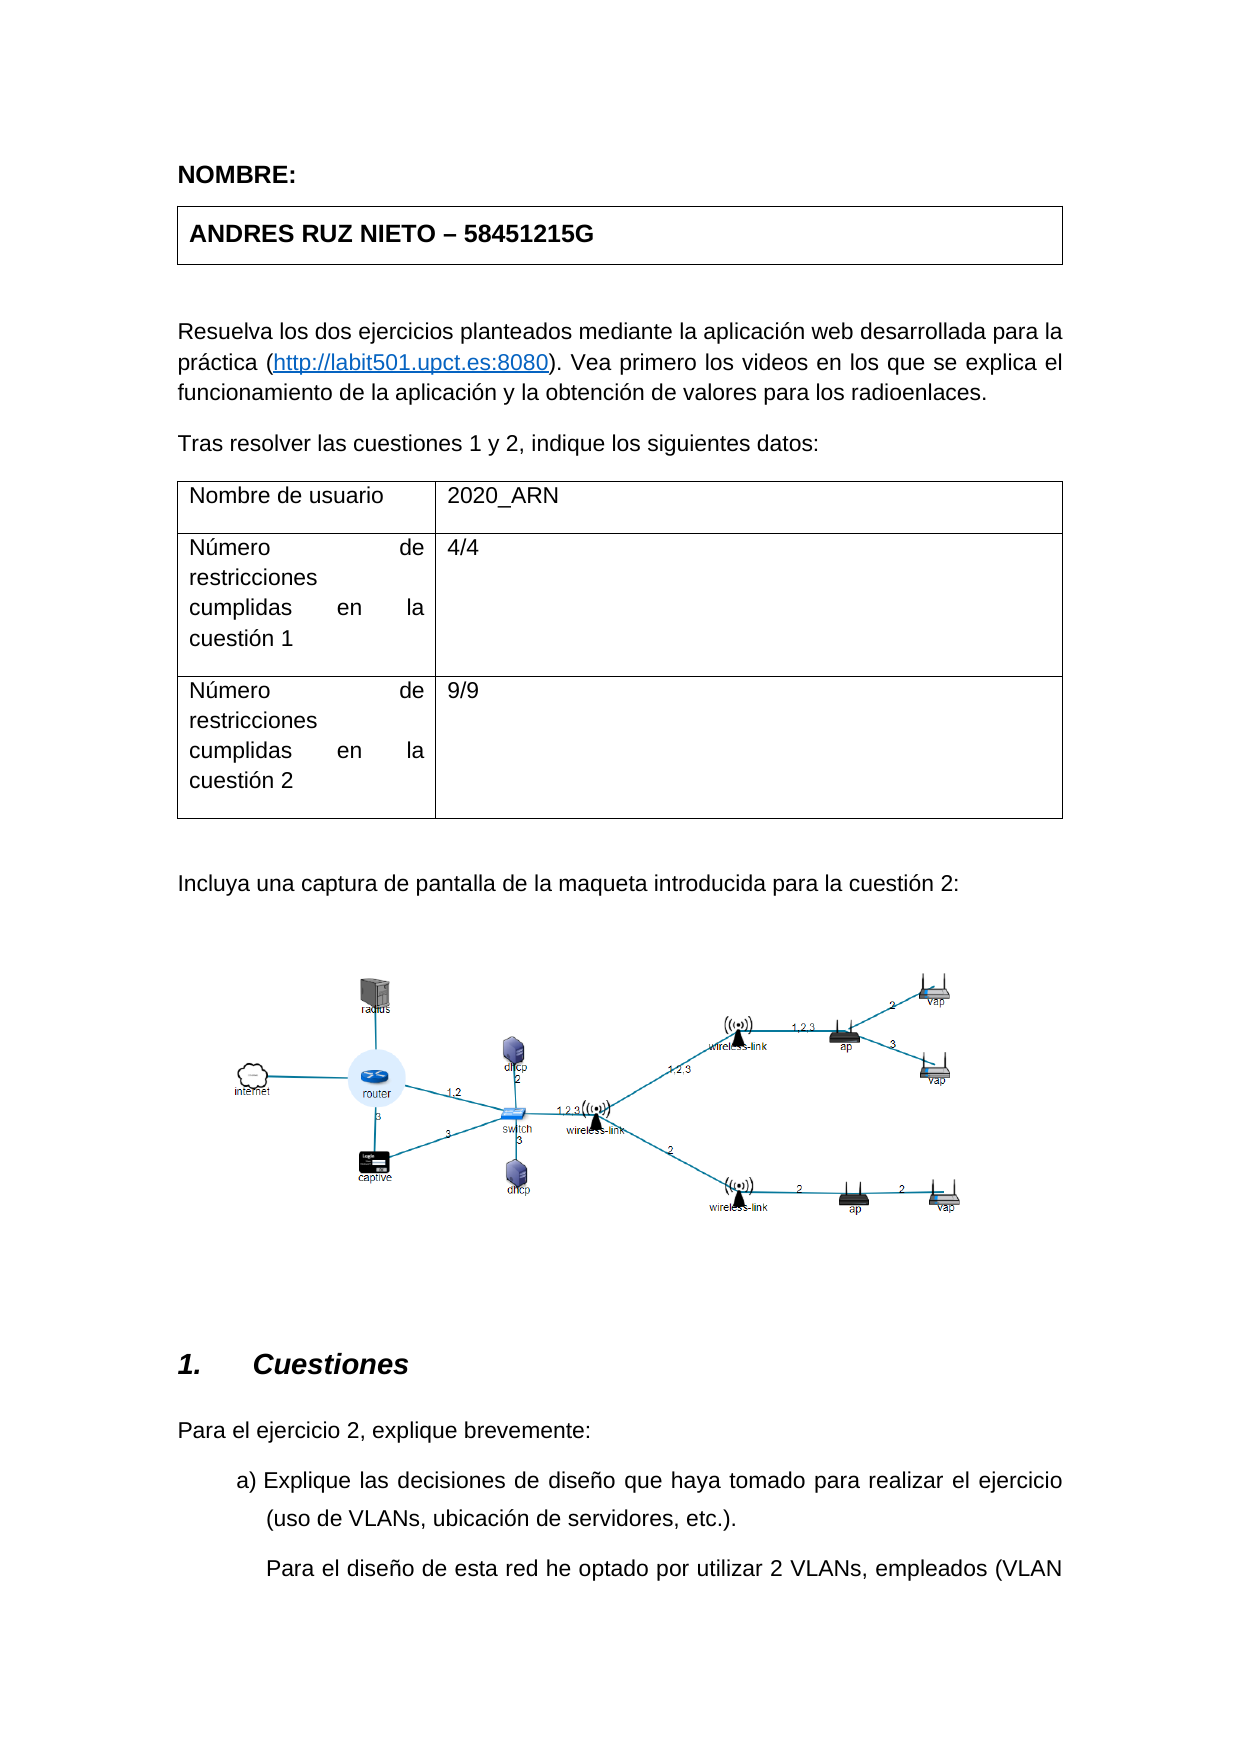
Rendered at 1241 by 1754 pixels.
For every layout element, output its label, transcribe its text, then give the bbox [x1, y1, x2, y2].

text Explique las decisiones de diseño que haya tomado para realizar el ejercicio (uso de VLANs, ubicación de servidores, etc.). [236, 1456, 1063, 1531]
text Incluya una captura de pantalla de la maqueta introducida para la cuestión 2: [177, 870, 1063, 897]
table_cell 9/9 [436, 677, 1062, 818]
table_header Nombre de usuario [178, 482, 435, 533]
table_cell 4/4 [436, 534, 1062, 676]
subtitle Cuestiones [177, 1343, 1063, 1381]
table_cell Número de restricciones cumplidas en la cuestión 2 [178, 677, 435, 818]
list Para el ejercicio 2, explique brevemente: [177, 1406, 1063, 1443]
picture [177, 921, 1064, 1264]
text Resuelva los dos ejercicios planteados mediante la aplicación web desarrollada para la práctica (http://labit501.upct.es:8080). Vea primero los videos en los que se explica el funcionamiento de la aplicación y la obtención de valores para los radioenlaces. [177, 318, 1063, 405]
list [266, 1543, 1063, 1581]
table_header ANDRES RUZ NIETO – 58451215G [178, 207, 1062, 264]
text Nombre: [177, 160, 1063, 189]
table_cell Número de restricciones cumplidas en la cuestión 1 [178, 534, 435, 676]
table_header 2020_ARN [436, 482, 1062, 533]
text Tras resolver las cuestiones 1 y 2, indique los siguientes datos: [177, 430, 1063, 456]
